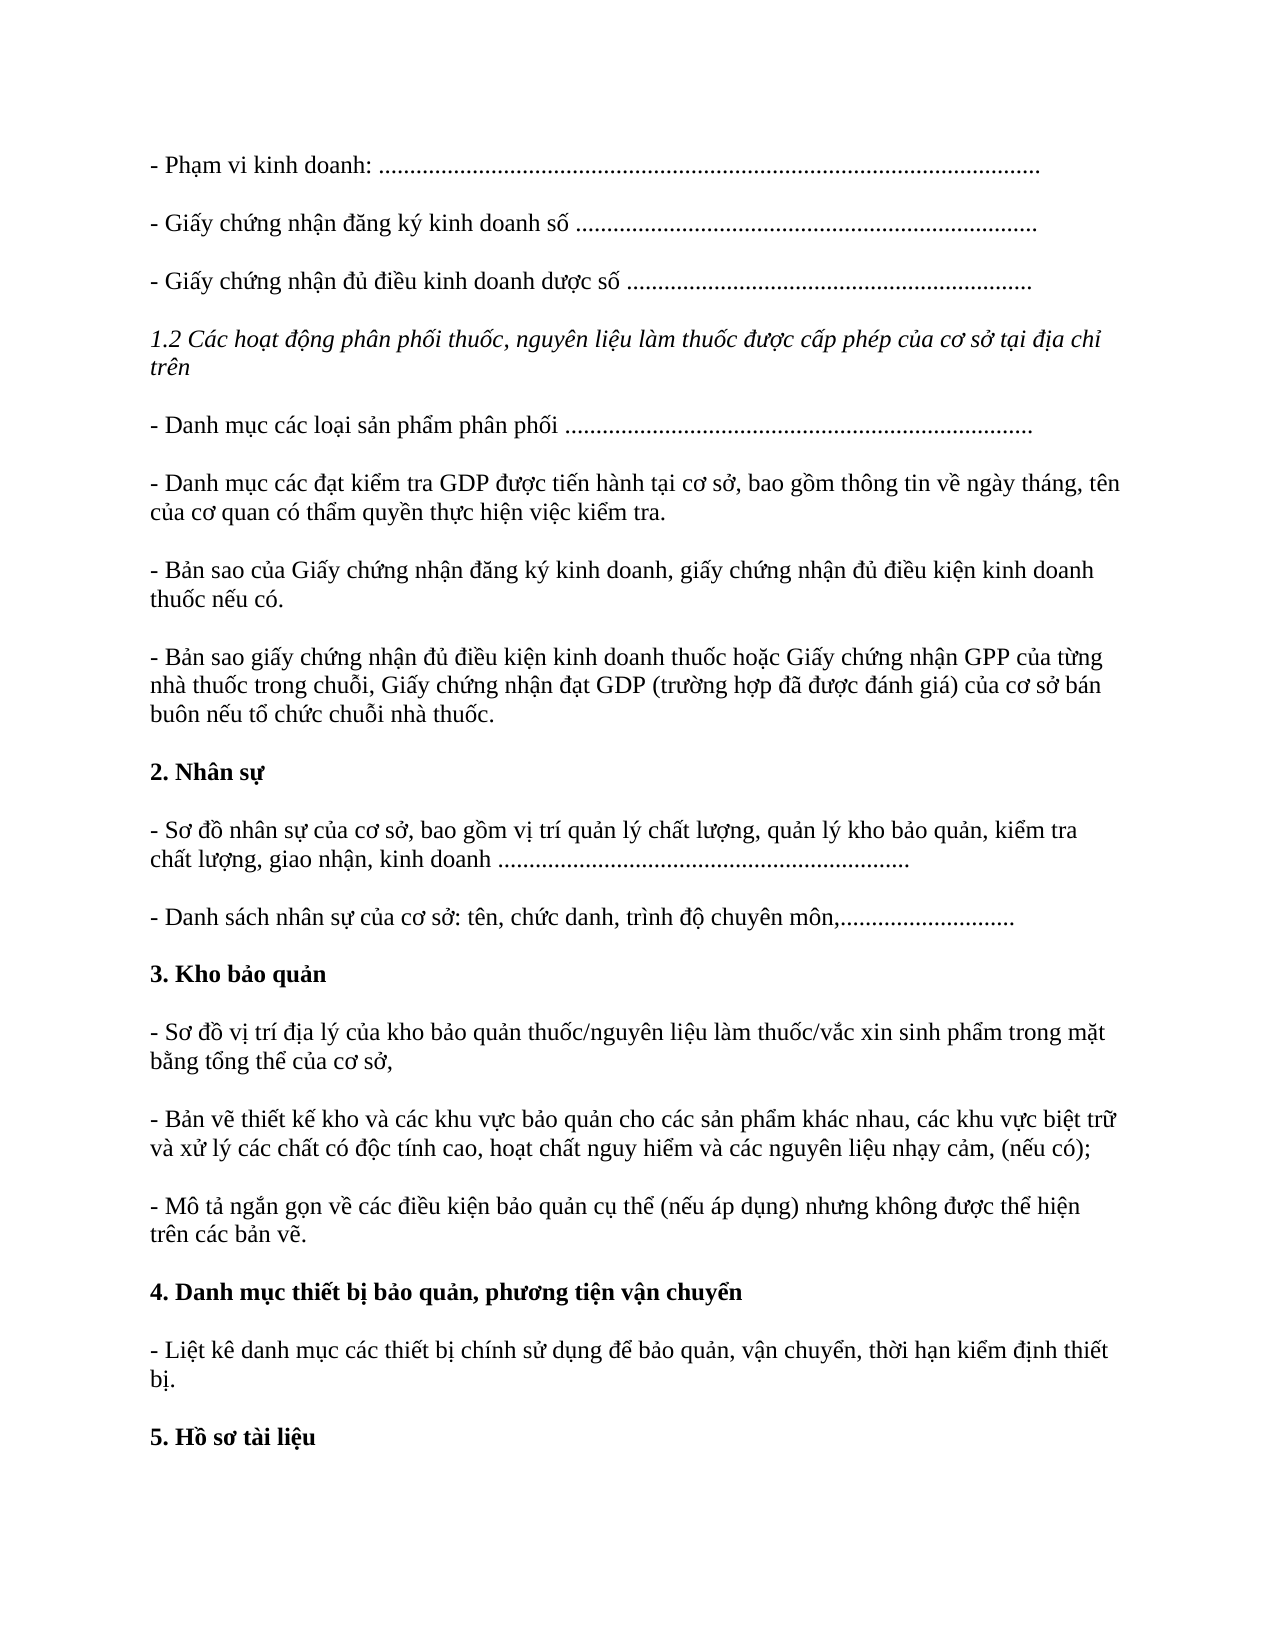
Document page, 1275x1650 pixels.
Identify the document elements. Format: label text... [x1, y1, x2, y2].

text - Danh sách nhân sự của cơ sở: tên, chức danh, trình độ chuyên môn,............................ [150, 902, 1125, 930]
text - Bản sao giấy chứng nhận đủ điều kiện kinh doanh thuốc hoặc Giấy chứng nhận GPP của từng nhà thuốc trong chuỗi, Giấy chứng nhận đạt GDP (trường hợp đã được đánh giá) của cơ sở bán buôn nếu tổ chức chuỗi nhà thuốc. [150, 642, 1125, 728]
text - Bản sao của Giấy chứng nhận đăng ký kinh doanh, giấy chứng nhận đủ điều kiện kinh doanh thuốc nếu có. [150, 555, 1125, 612]
text - Bản vẽ thiết kế kho và các khu vực bảo quản cho các sản phẩm khác nhau, các khu vực biệt trữ và xử lý các chất có độc tính cao, hoạt chất nguy hiểm và các nguyên liệu nhạy cảm, (nếu có); [150, 1104, 1125, 1162]
text 2. Nhân sự [150, 757, 1125, 786]
text - Liệt kê danh mục các thiết bị chính sử dụng để bảo quản, vận chuyển, thời hạn kiểm định thiết bị. [150, 1335, 1125, 1393]
text - Sơ đồ nhân sự của cơ sở, bao gồm vị trí quản lý chất lượng, quản lý kho bảo quản, kiểm tra chất lượng, giao nhận, kinh doanh .................................................................. [150, 815, 1125, 872]
text - Danh mục các loại sản phẩm phân phối ........................................................................... [150, 410, 1125, 439]
text 5. Hồ sơ tài liệu [150, 1422, 1125, 1451]
text 3. Kho bảo quản [150, 959, 1125, 988]
text - Giấy chứng nhận đủ điều kinh doanh dược số ................................................................. [150, 266, 1125, 294]
text - Phạm vi kinh doanh: .......................................................................................................... [150, 150, 1125, 179]
text 1.2 Các hoạt động phân phối thuốc, nguyên liệu làm thuốc được cấp phép của cơ sở tại địa chỉ trên [150, 324, 1125, 381]
text - Danh mục các đạt kiểm tra GDP được tiến hành tại cơ sở, bao gồm thông tin về ngày tháng, tên của cơ quan có thẩm quyền thực hiện việc kiểm tra. [150, 468, 1125, 526]
text - Sơ đồ vị trí địa lý của kho bảo quản thuốc/nguyên liệu làm thuốc/vắc xin sinh phẩm trong mặt bằng tổng thể của cơ sở, [150, 1017, 1125, 1075]
text - Mô tả ngắn gọn về các điều kiện bảo quản cụ thể (nếu áp dụng) nhưng không được thể hiện trên các bản vẽ. [150, 1191, 1125, 1248]
text 4. Danh mục thiết bị bảo quản, phương tiện vận chuyển [150, 1277, 1125, 1306]
text - Giấy chứng nhận đăng ký kinh doanh số .......................................................................... [150, 208, 1125, 237]
